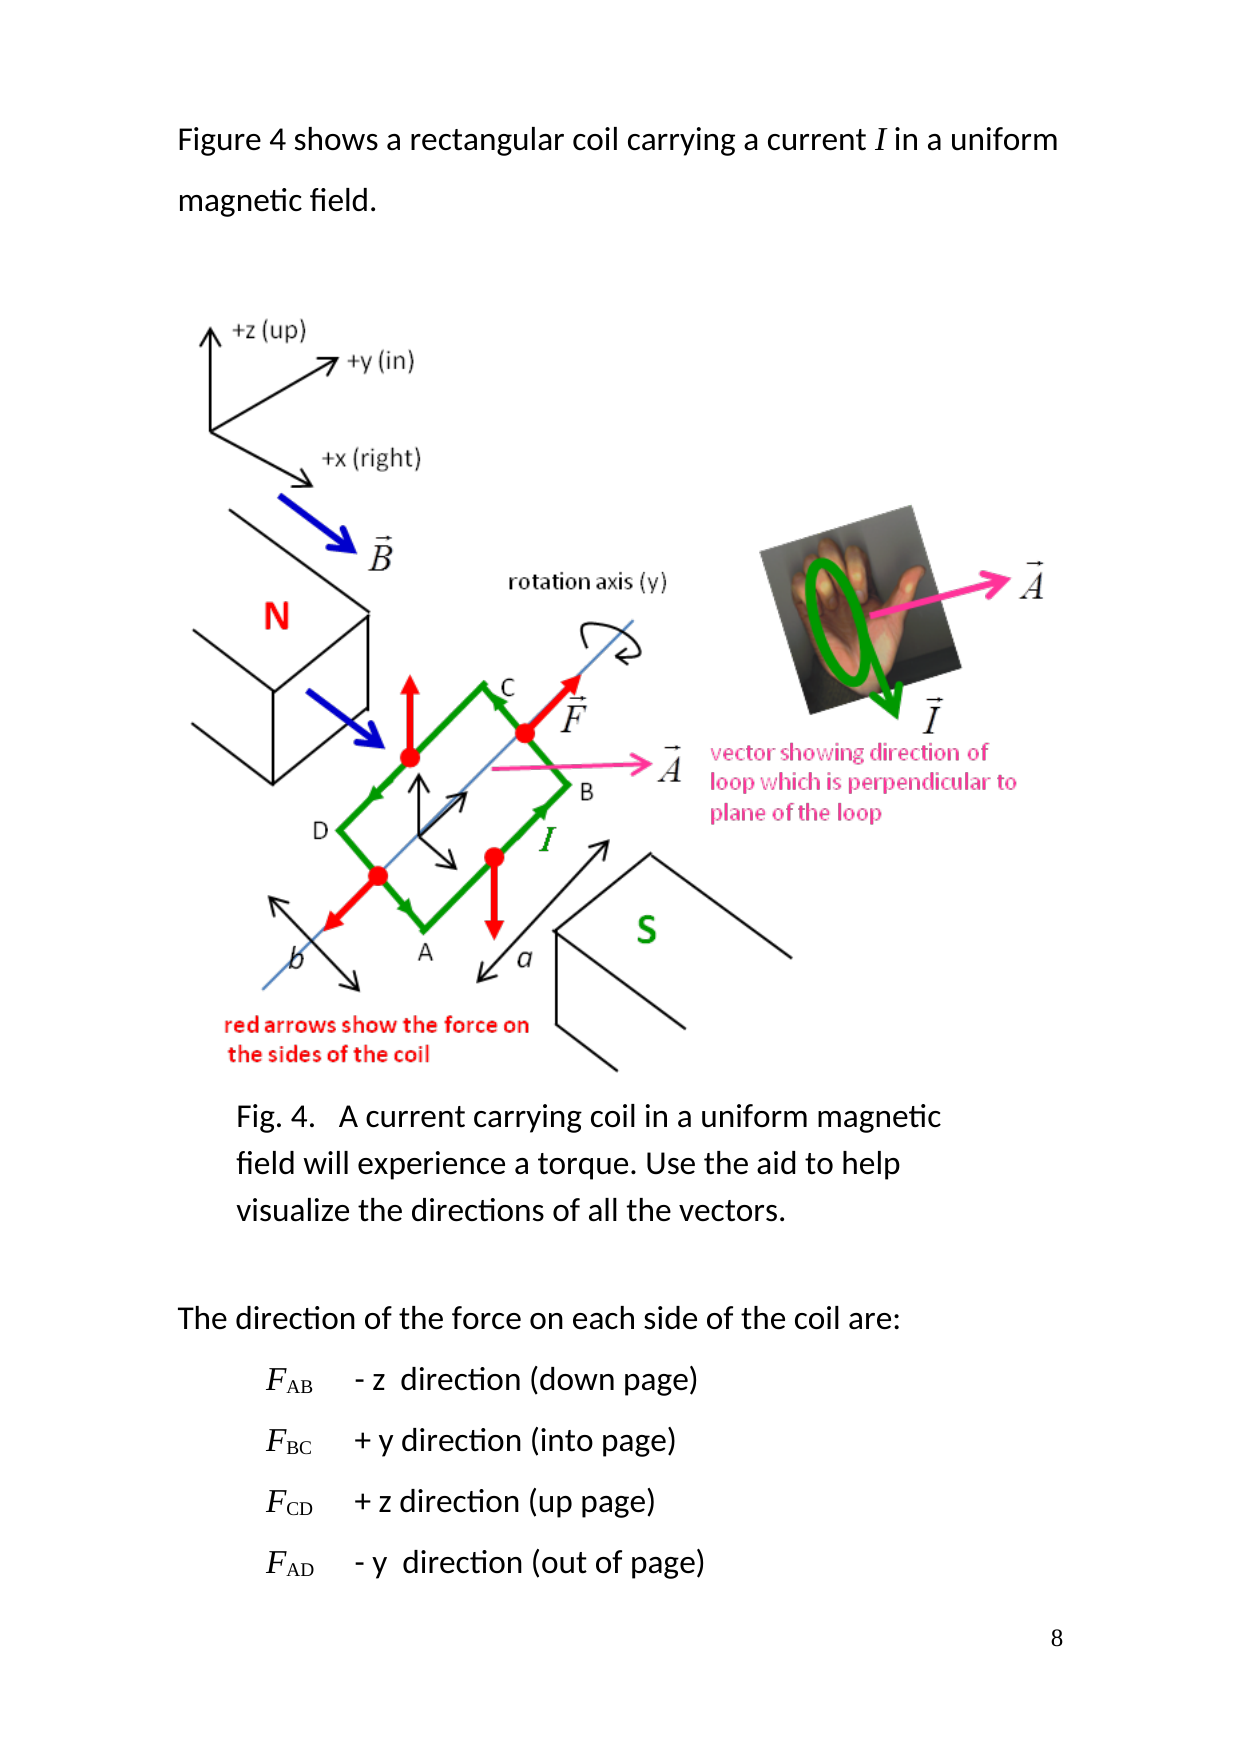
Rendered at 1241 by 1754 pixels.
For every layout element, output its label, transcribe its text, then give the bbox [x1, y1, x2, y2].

text FAB - z direction (down page) [177, 1358, 1063, 1398]
text Figure 4 shows a rectangular coil carrying a current I in a uniform magnetic field. [177, 118, 1063, 220]
text Fig. 4. A current carrying coil in a uniform magnetic field will experience a torque. Use the aid to help visualize the directions of all the vectors. [177, 1095, 1004, 1229]
picture [189, 301, 1051, 1081]
text The direction of the force on each side of the coil are: [177, 1297, 1063, 1337]
text FAD - y direction (out of page) [177, 1541, 1063, 1582]
text FCD + z direction (up page) [177, 1480, 1063, 1521]
text FBC + y direction (into page) [177, 1419, 1063, 1459]
